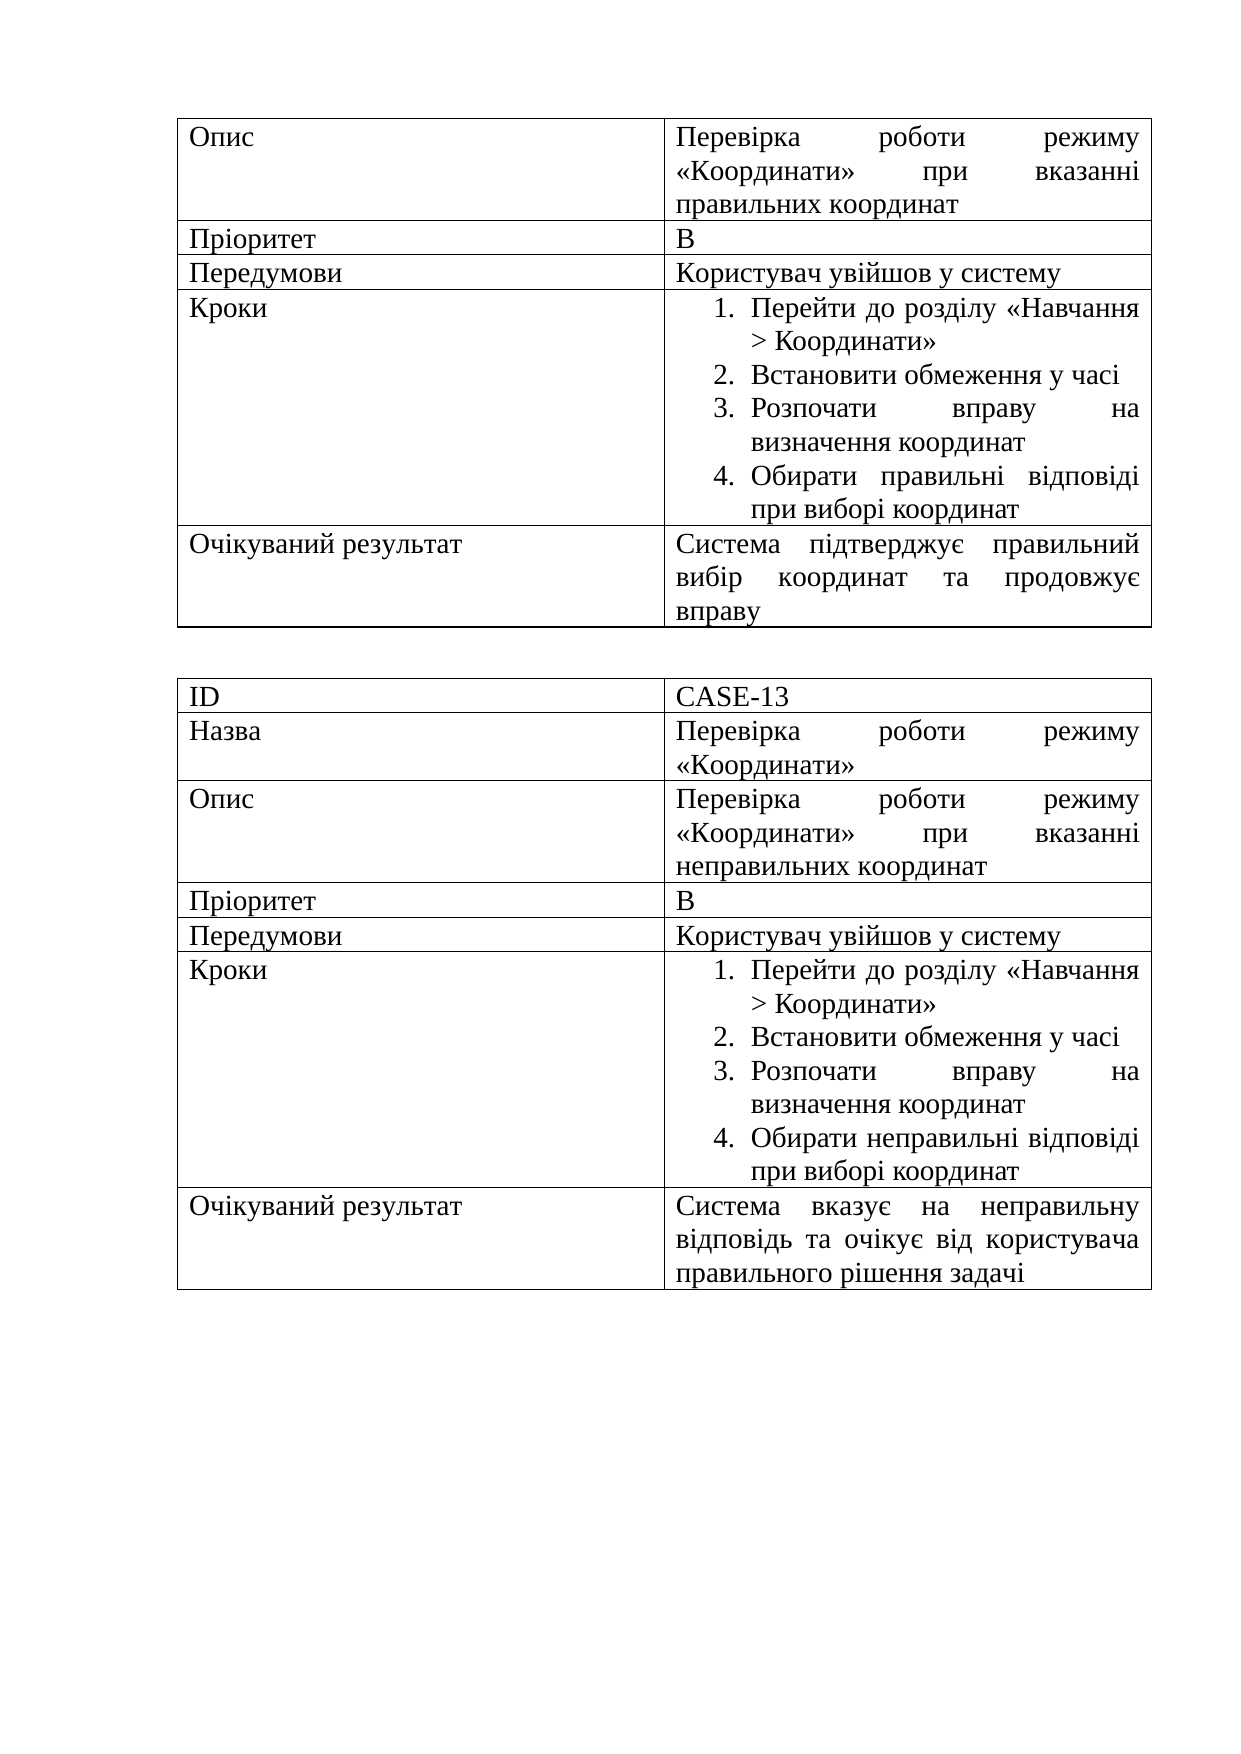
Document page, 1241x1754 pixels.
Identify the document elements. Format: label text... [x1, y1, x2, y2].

table_cell Опис [178, 119, 664, 220]
table_cell Опис [178, 781, 664, 882]
table_cell Перевірка роботи режиму «Координати» при вказанні неправильних координат [665, 781, 1151, 882]
table_header ID [178, 679, 664, 712]
table_cell Передумови [178, 918, 664, 951]
table_header CASE-13 [665, 679, 1151, 712]
table_cell Перейти до розділу «Навчання > Координати» Встановити обмеження у часі Розпочати вправу на визначення координат Обирати правильні відповіді при виборі координат [665, 290, 1151, 525]
table_cell Система підтверджує правильний вибір координат та продовжує вправу [665, 526, 1151, 626]
table_cell Перевірка роботи режиму «Координати» при вказанні правильних координат [665, 119, 1151, 220]
table_cell Передумови [178, 255, 664, 289]
table_cell Кроки [178, 290, 664, 525]
table_cell B [665, 221, 1151, 254]
table_cell Назва [178, 713, 664, 780]
table_cell Перейти до розділу «Навчання > Координати» Встановити обмеження у часі Розпочати вправу на визначення координат Обирати неправильні відповіді при виборі координат [665, 952, 1151, 1187]
table_cell Перевірка роботи режиму «Координати» [665, 713, 1151, 780]
table_cell Користувач увійшов у систему [665, 918, 1151, 951]
table_cell Система вказує на неправильну відповідь та очікує від користувача правильного рішення задачі [665, 1188, 1151, 1289]
table_cell Кроки [178, 952, 664, 1187]
table_cell Користувач увійшов у систему [665, 255, 1151, 289]
table_cell B [665, 883, 1151, 917]
table_cell Очікуваний результат [178, 1188, 664, 1289]
table_cell Очікуваний результат [178, 526, 664, 626]
table_cell Пріоритет [178, 221, 664, 254]
table_cell Пріоритет [178, 883, 664, 917]
